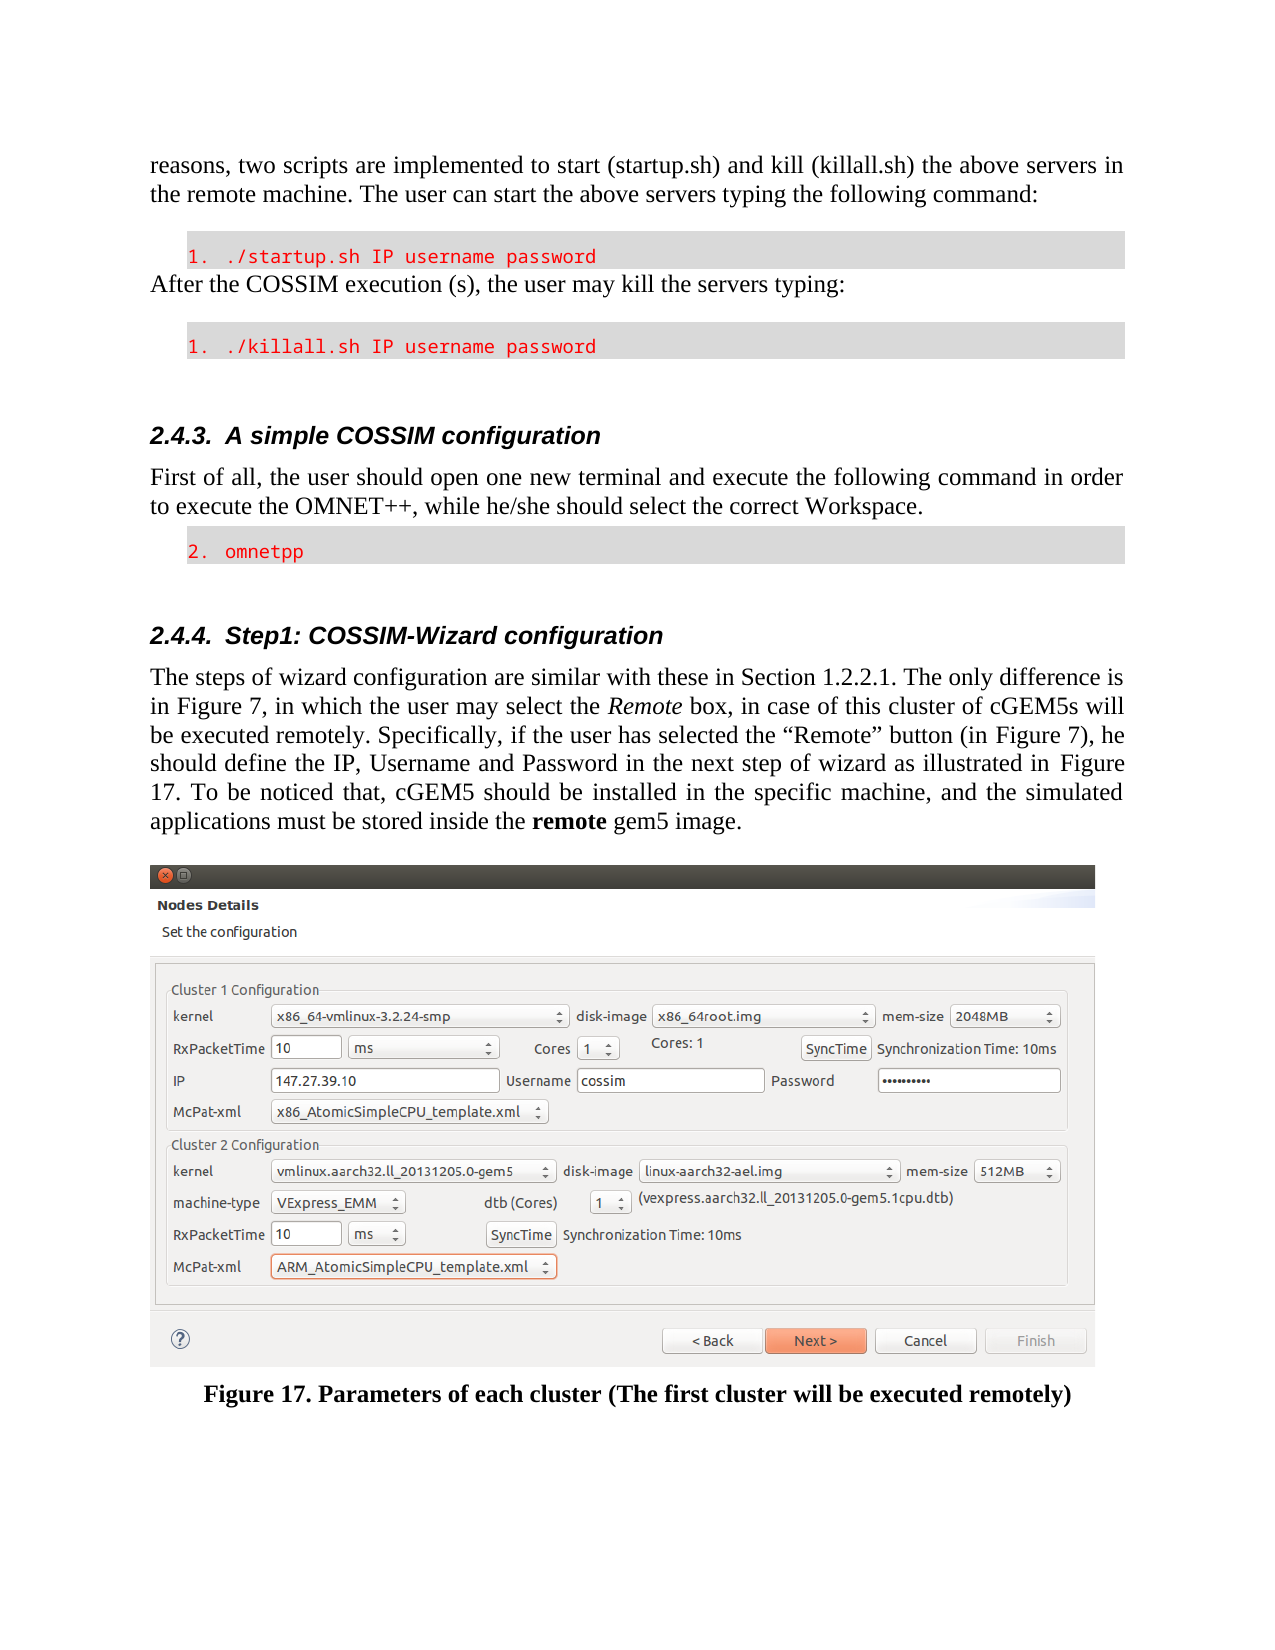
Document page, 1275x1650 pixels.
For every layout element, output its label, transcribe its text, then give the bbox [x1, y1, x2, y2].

list ./killall.sh IP username password [187, 322, 1125, 359]
text Figure 17. Parameters of each cluster (The first cluster will be executed remotely) [150, 1379, 1125, 1408]
list omnetpp [187, 526, 1125, 564]
list ./startup.sh IP username password [187, 231, 1125, 269]
text First of all, the user should open one new terminal and execute the following command in order to execute the OMNET++, while he/she should select the correct Workspace. [150, 462, 1125, 520]
subtitle Step1: COSSIM-Wizard configuration [150, 621, 1125, 650]
subtitle A simple COSSIM configuration [150, 421, 1125, 450]
text The steps of wizard configuration are similar with these in Section 1.2.2.1. The only difference is in Figure 7, in which the user may select the Remote box, in case of this cluster of cGEM5s will be executed remotely. Specifically, if the user has selected the “Remote” button (in Figure 7), he should define the IP, Username and Password in the next step of wizard as illustrated in Figure 17. To be noticed that, cGEM5 should be installed in the specific machine, and the simulated applications must be stored inside the remote gem5 image. [150, 662, 1125, 835]
text After the COSSIM execution (s), the user may kill the servers typing: [150, 269, 1125, 298]
picture [150, 865, 1096, 1367]
